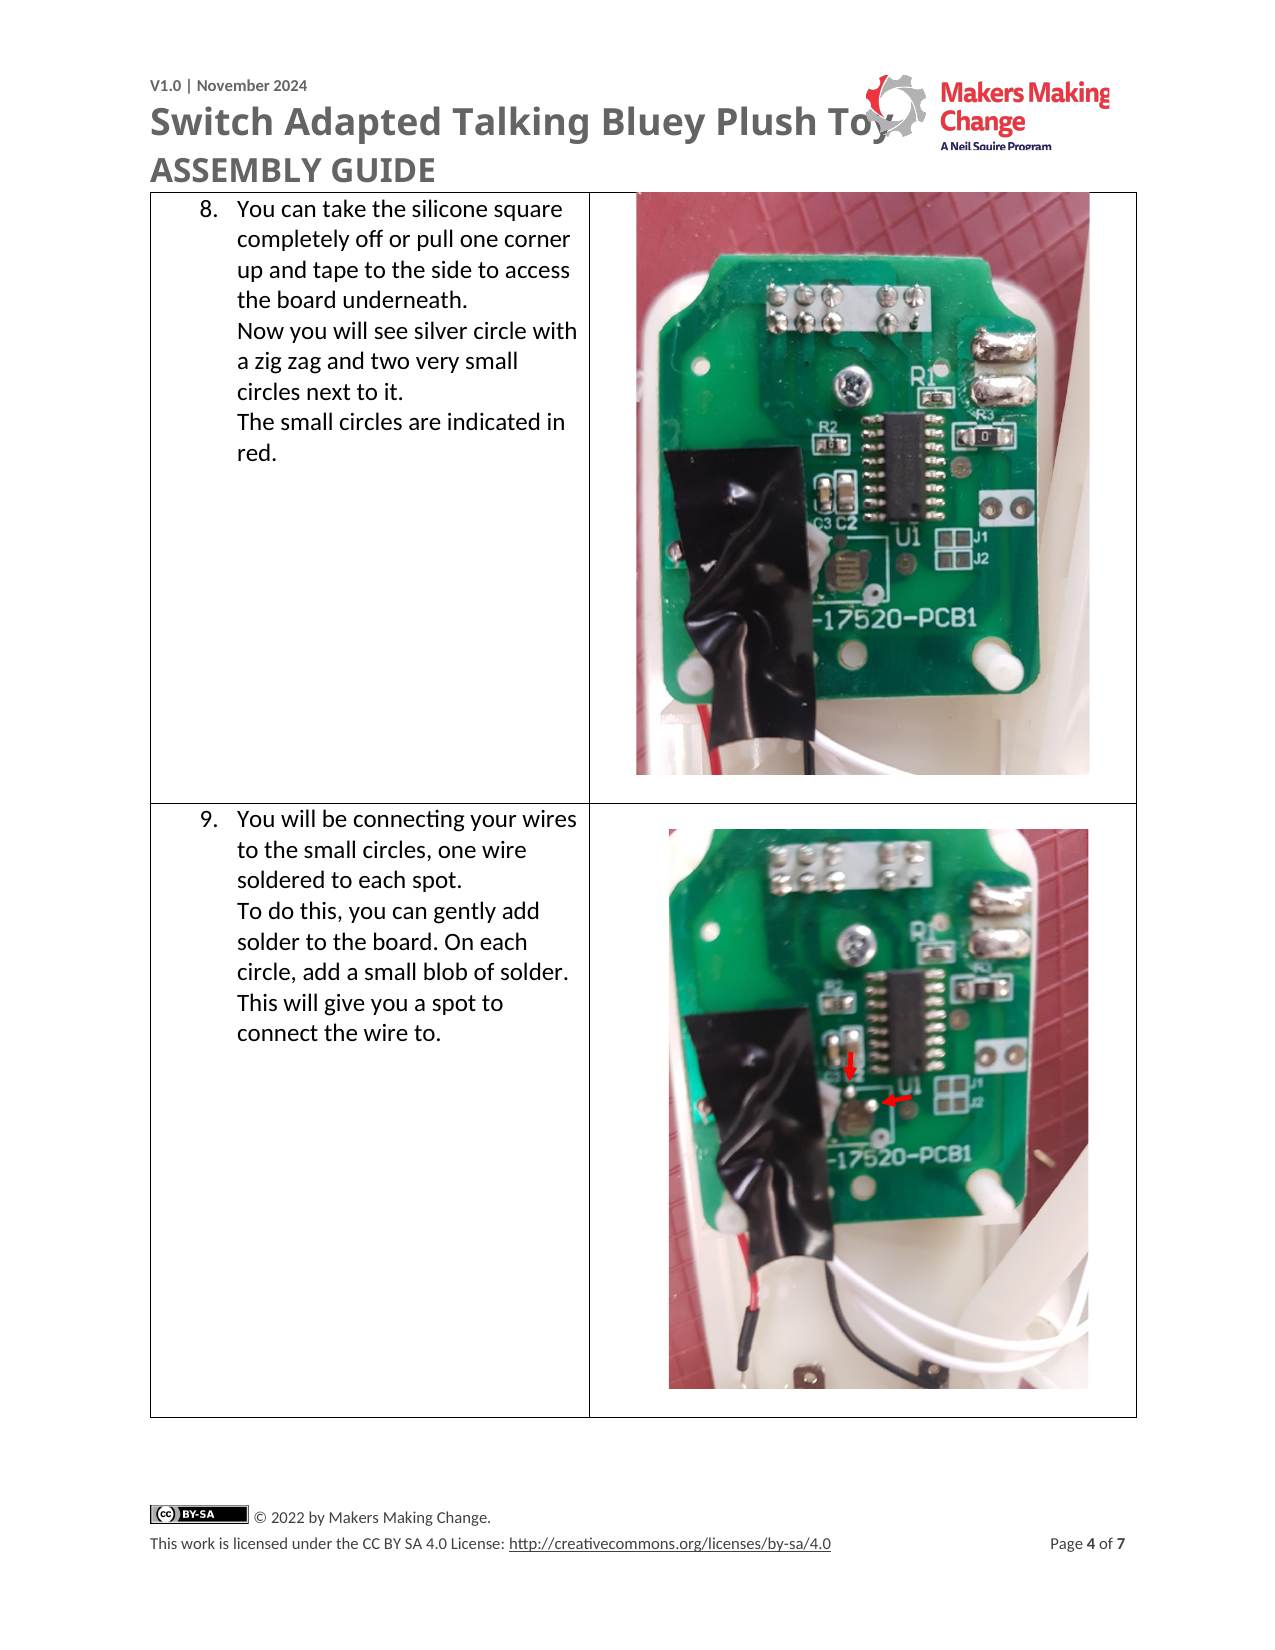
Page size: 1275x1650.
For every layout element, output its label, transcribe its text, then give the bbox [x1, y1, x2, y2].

picture [668, 829, 1089, 1389]
table_cell [590, 193, 1136, 803]
table_cell You can take the silicone square completely off or pull one corner up and tape to the side to access the board underneath. Now you will see silver circle with a zig zag and two very small circles next to it. The small circles are indicated in red. [151, 193, 589, 803]
picture [865, 75, 1110, 151]
table_cell [590, 804, 1136, 1417]
picture [636, 192, 1090, 775]
picture [150, 1505, 249, 1524]
table_cell You will be connecting your wires to the small circles, one wire soldered to each spot. To do this, you can gently add solder to the board. On each circle, add a small blob of solder. This will give you a spot to connect the wire to. [151, 804, 589, 1417]
